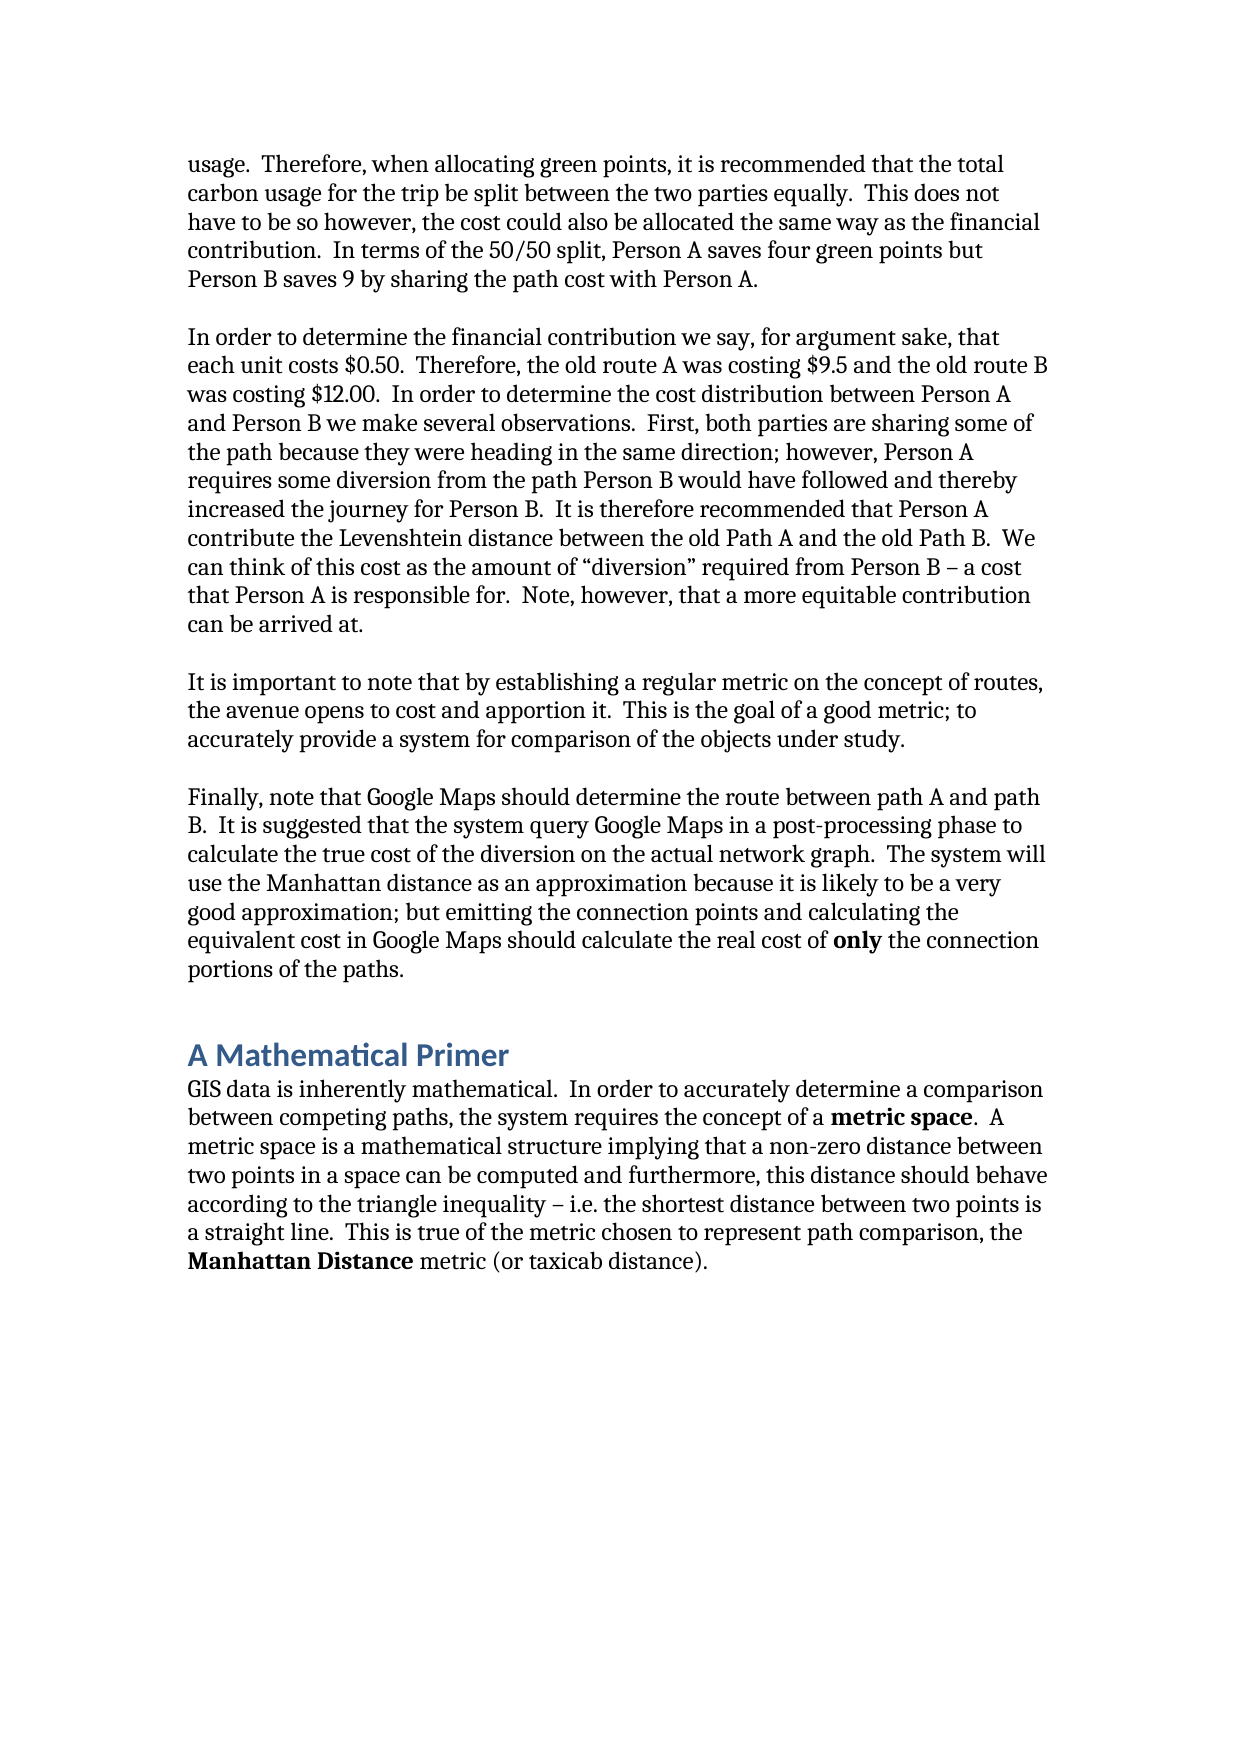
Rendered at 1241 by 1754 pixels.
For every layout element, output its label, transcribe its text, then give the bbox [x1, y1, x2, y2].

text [187, 150, 1053, 294]
text GIS data is inherently mathematical. In order to accurately determine a comparison between competing paths, the system requires the concept of a metric space. A metric space is a mathematical structure implying that a non-zero distance between two points in a space can be computed and furthermore, this distance should behave according to the triangle inequality – i.e. the shortest distance between two points is a straight line. This is true of the metric chosen to represent path comparison, the Manhattan Distance metric (or taxicab distance). [187, 1074, 1053, 1276]
text In order to determine the financial contribution we say, for argument sake, that each unit costs $0.50. Therefore, the old route A was costing $9.5 and the old route B was costing $12.00. In order to determine the cost distribution between Person A and Person B we make several observations. First, both parties are sharing some of the path because they were heading in the same direction; however, Person A requires some diversion from the path Person B would have followed and thereby increased the journey for Person B. It is therefore recommended that Person A contribute the Levenshtein distance between the old Path A and the old Path B. We can think of this cost as the amount of “diversion” required from Person B – a cost that Person A is responsible for. Note, however, that a more equitable contribution can be arrived at. [187, 322, 1053, 639]
text It is important to note that by establishing a regular metric on the concept of routes, the avenue opens to cost and apportion it. This is the goal of a good metric; to accurately provide a system for comparison of the objects under study. [187, 667, 1053, 754]
subtitle A Mathematical Primer [187, 1034, 1053, 1074]
text Finally, note that Google Maps should determine the route between path A and path B. It is suggested that the system query Google Maps in a post-processing phase to calculate the true cost of the diversion on the actual network graph. The system will use the Manhattan distance as an approximation because it is likely to be a very good approximation; but emitting the connection points and calculating the equivalent cost in Google Maps should calculate the real cost of only the connection portions of the paths. [187, 782, 1053, 984]
